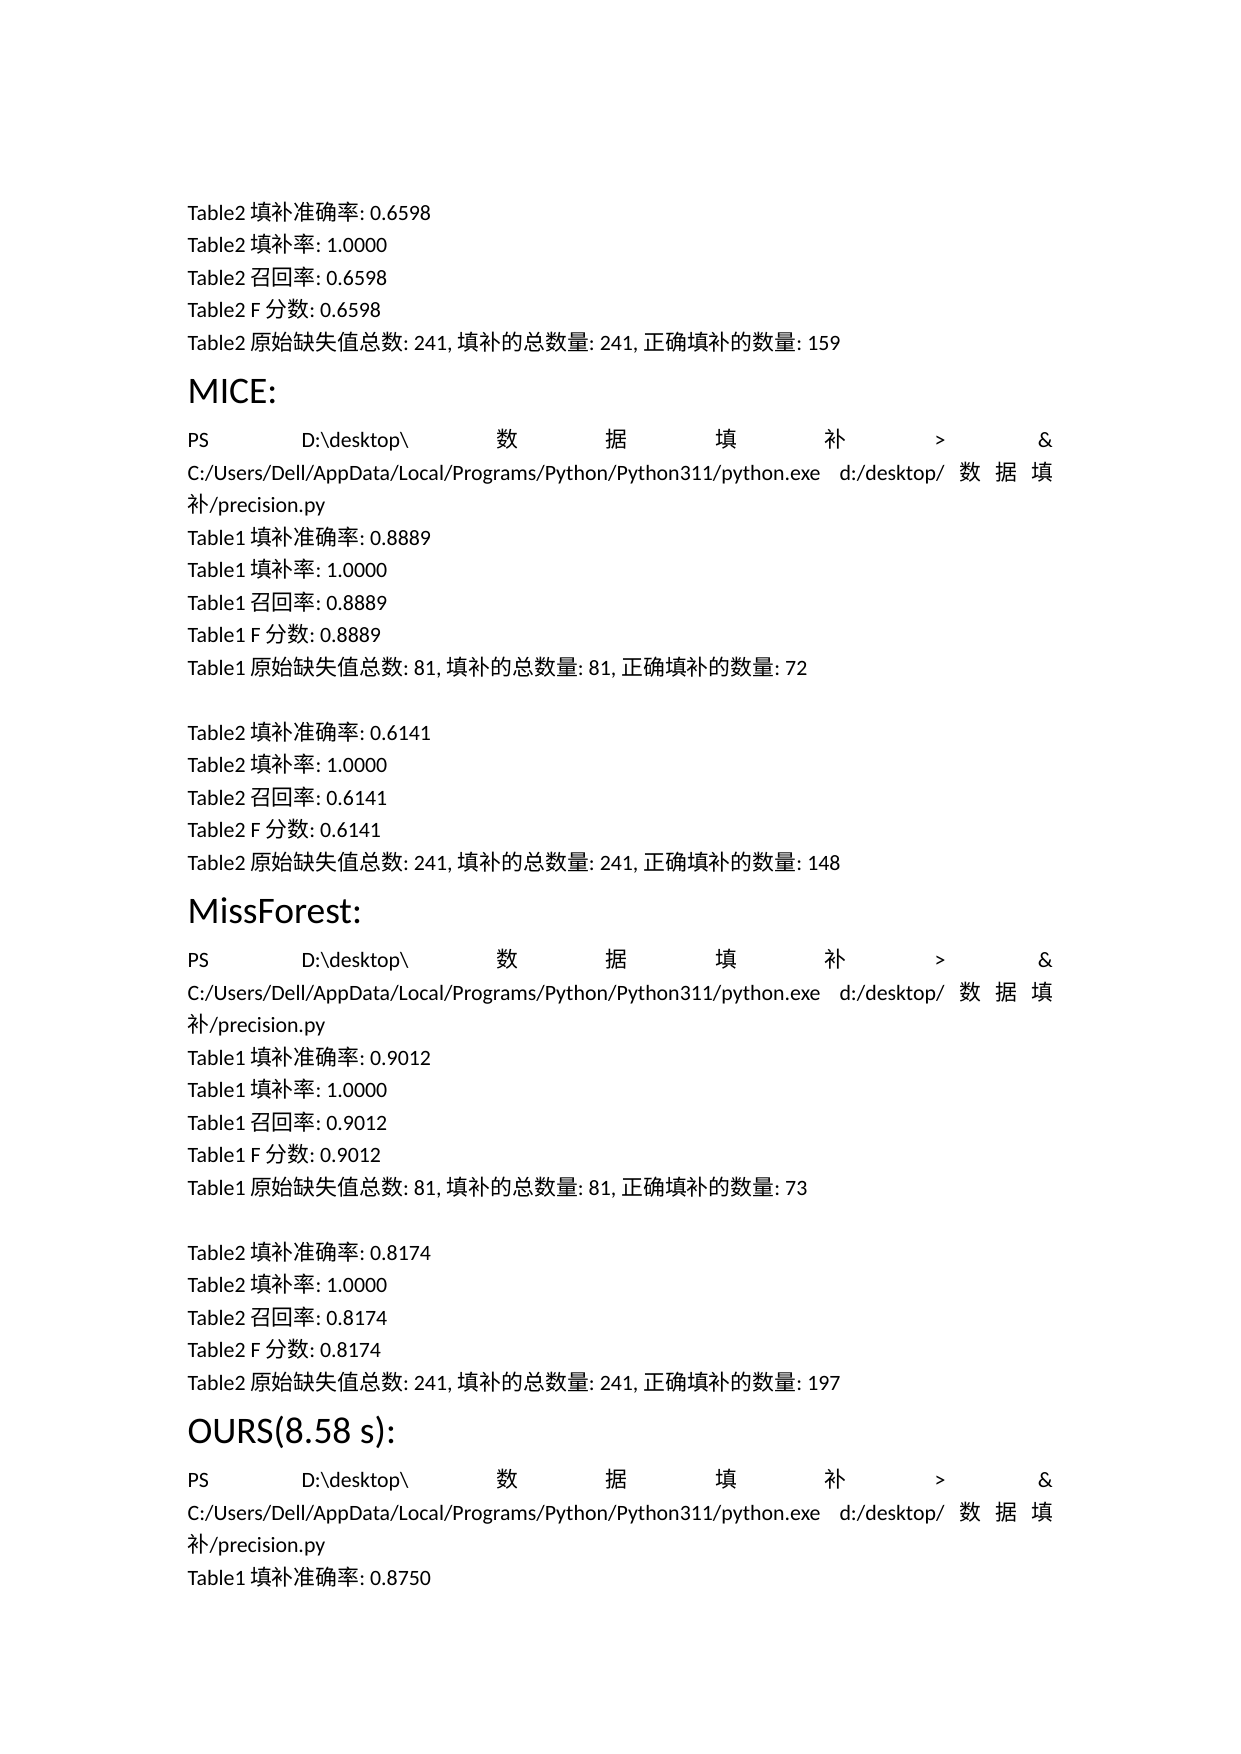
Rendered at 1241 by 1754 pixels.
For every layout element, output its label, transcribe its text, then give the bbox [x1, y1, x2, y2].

text Table2原始缺失值总数: 241, 填补的总数量: 241, 正确填补的数量: 159 [187, 324, 1053, 357]
text Table1召回率: 0.8889 [187, 584, 1053, 617]
text Table2填补准确率: 0.6598 [187, 194, 1053, 227]
text Table2召回率: 0.8174 [187, 1299, 1053, 1332]
text Table1原始缺失值总数: 81, 填补的总数量: 81, 正确填补的数量: 72 [187, 649, 1053, 682]
text OURS(8.58 s): [187, 1397, 1053, 1462]
text Table2原始缺失值总数: 241, 填补的总数量: 241, 正确填补的数量: 148 [187, 844, 1053, 877]
text Table2 F 分数: 0.6598 [187, 292, 1053, 324]
text Table1原始缺失值总数: 81, 填补的总数量: 81, 正确填补的数量: 73 [187, 1169, 1053, 1202]
text Table2召回率: 0.6141 [187, 779, 1053, 812]
text Table2原始缺失值总数: 241, 填补的总数量: 241, 正确填补的数量: 197 [187, 1364, 1053, 1397]
text Table1填补率: 1.0000 [187, 1072, 1053, 1104]
text PS D:\desktop\数据填补> & C:/Users/Dell/AppData/Local/Programs/Python/Python311/python.exe d:/desktop/数据填补/precision.py [187, 1462, 1053, 1559]
text Table1填补准确率: 0.8889 [187, 519, 1053, 552]
text Table2填补率: 1.0000 [187, 1267, 1053, 1299]
text Table2填补率: 1.0000 [187, 747, 1053, 779]
text Table2填补准确率: 0.8174 [187, 1234, 1053, 1267]
text Table1填补准确率: 0.8750 [187, 1559, 1053, 1592]
text Table1填补率: 1.0000 [187, 552, 1053, 584]
text PS D:\desktop\数据填补> & C:/Users/Dell/AppData/Local/Programs/Python/Python311/python.exe d:/desktop/数据填补/precision.py [187, 942, 1053, 1039]
text Table2召回率: 0.6598 [187, 259, 1053, 292]
text MICE: [187, 357, 1053, 422]
text Table2 F 分数: 0.6141 [187, 812, 1053, 844]
text Table2填补率: 1.0000 [187, 227, 1053, 259]
text Table1 F 分数: 0.8889 [187, 617, 1053, 649]
text Table1 F 分数: 0.9012 [187, 1137, 1053, 1169]
text MissForest: [187, 877, 1053, 942]
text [187, 422, 1053, 519]
text Table1召回率: 0.9012 [187, 1104, 1053, 1137]
text Table2 F 分数: 0.8174 [187, 1332, 1053, 1364]
text Table2填补准确率: 0.6141 [187, 714, 1053, 747]
text Table1填补准确率: 0.9012 [187, 1039, 1053, 1072]
